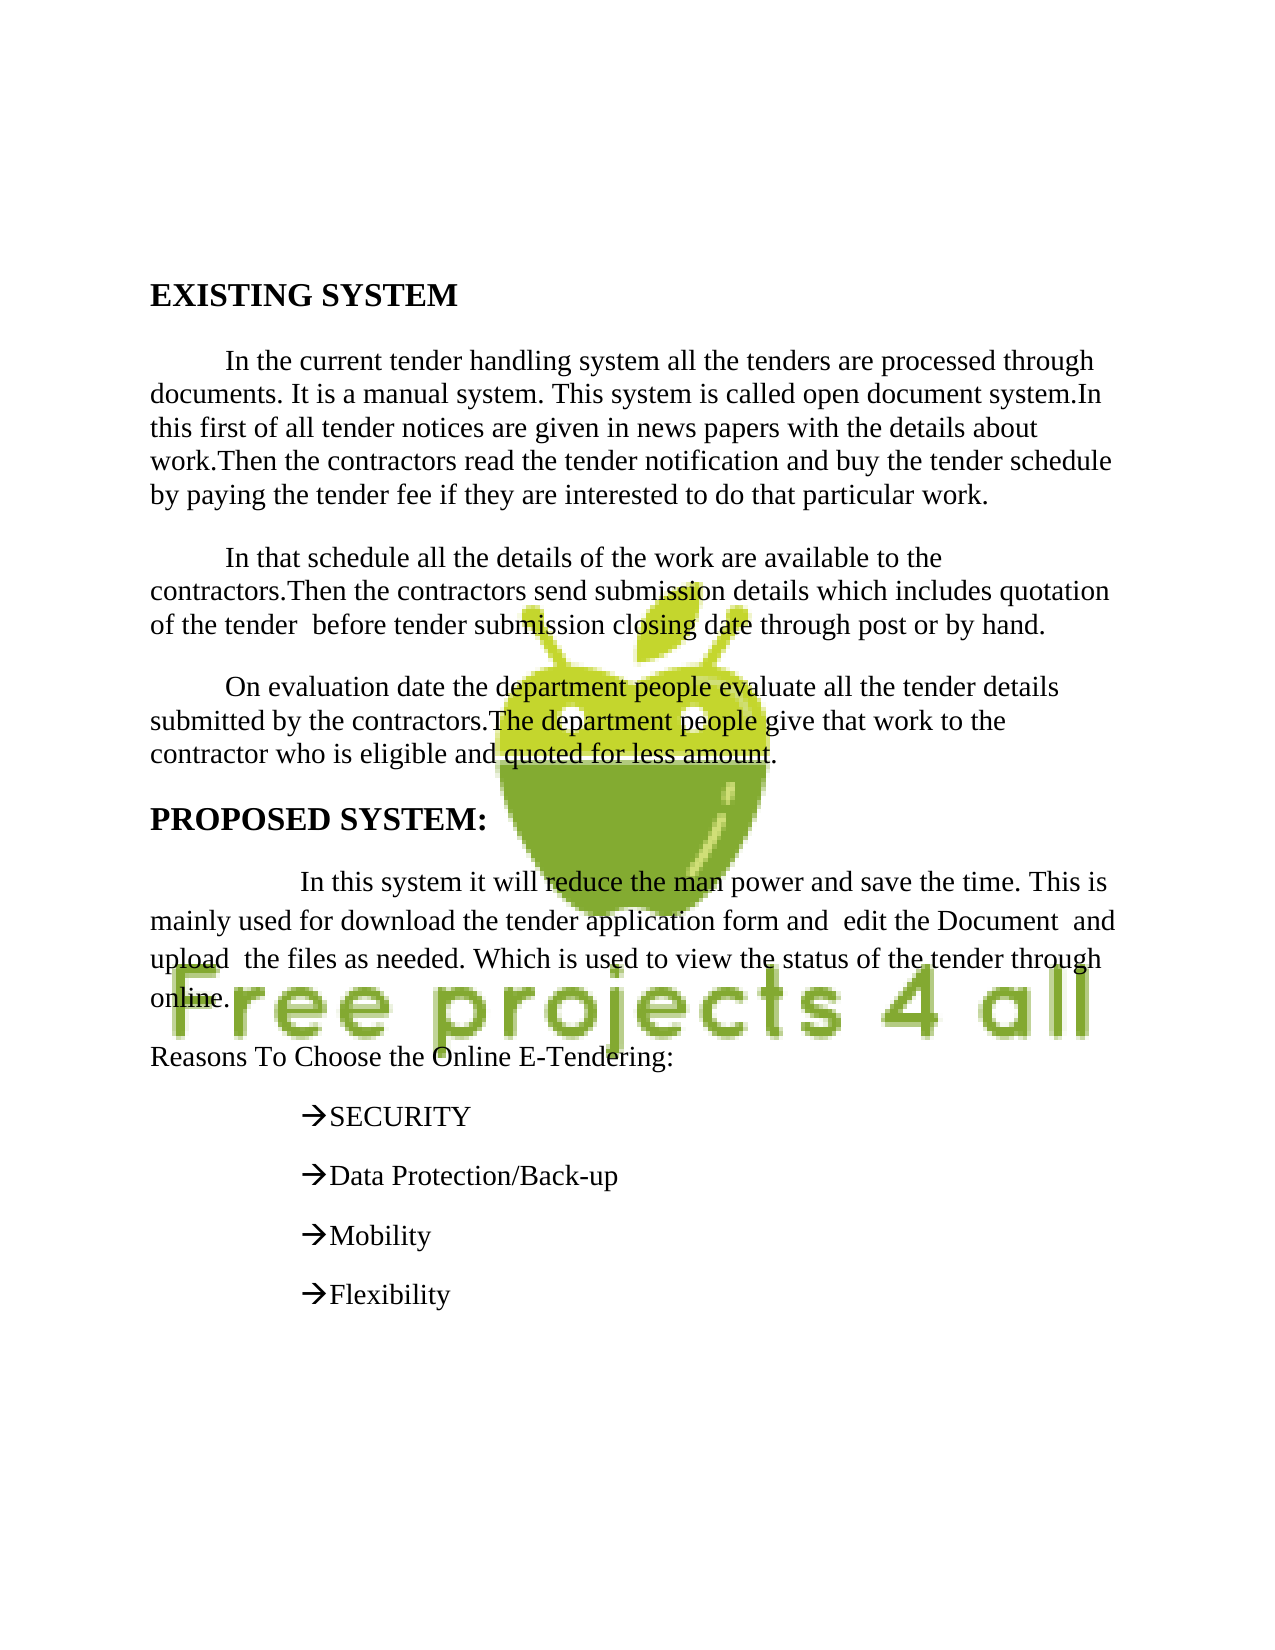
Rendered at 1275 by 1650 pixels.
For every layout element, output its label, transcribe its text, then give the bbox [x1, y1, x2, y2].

picture [150, 1013, 1125, 1039]
text Mobility [150, 1218, 1125, 1251]
text PROPOSED SYSTEM: [150, 799, 1125, 838]
text On evaluation date the department people evaluate all the tender details submitted by the contractors.The department people give that work to the contractor who is eligible and quoted for less amount. [150, 669, 1125, 770]
text In this system it will reduce the man power and save the time. This is mainly used for download the tender application form and edit the Document and upload the files as needed. Which is used to view the status of the tender through online. [150, 864, 1125, 1013]
text SECURITY [150, 1099, 1125, 1132]
picture [150, 640, 1125, 669]
text Flexibility [150, 1277, 1125, 1311]
text Reasons To Choose the Online E-Tendering: [150, 1039, 1125, 1073]
picture [150, 770, 1125, 799]
text EXISTING SYSTEM [150, 275, 1125, 314]
text In that schedule all the details of the work are available to the contractors.Then the contractors send submission details which includes quotation of the tender before tender submission closing date through post or by hand. [150, 540, 1125, 640]
text In the current tender handling system all the tenders are processed through documents. It is a manual system. This system is called open document system.In this first of all tender notices are given in news papers with the details about work.Then the contractors read the tender notification and buy the tender schedule by paying the tender fee if they are interested to do that particular work. [150, 343, 1125, 511]
text Data Protection/Back-up [150, 1158, 1125, 1192]
picture [150, 838, 1125, 864]
